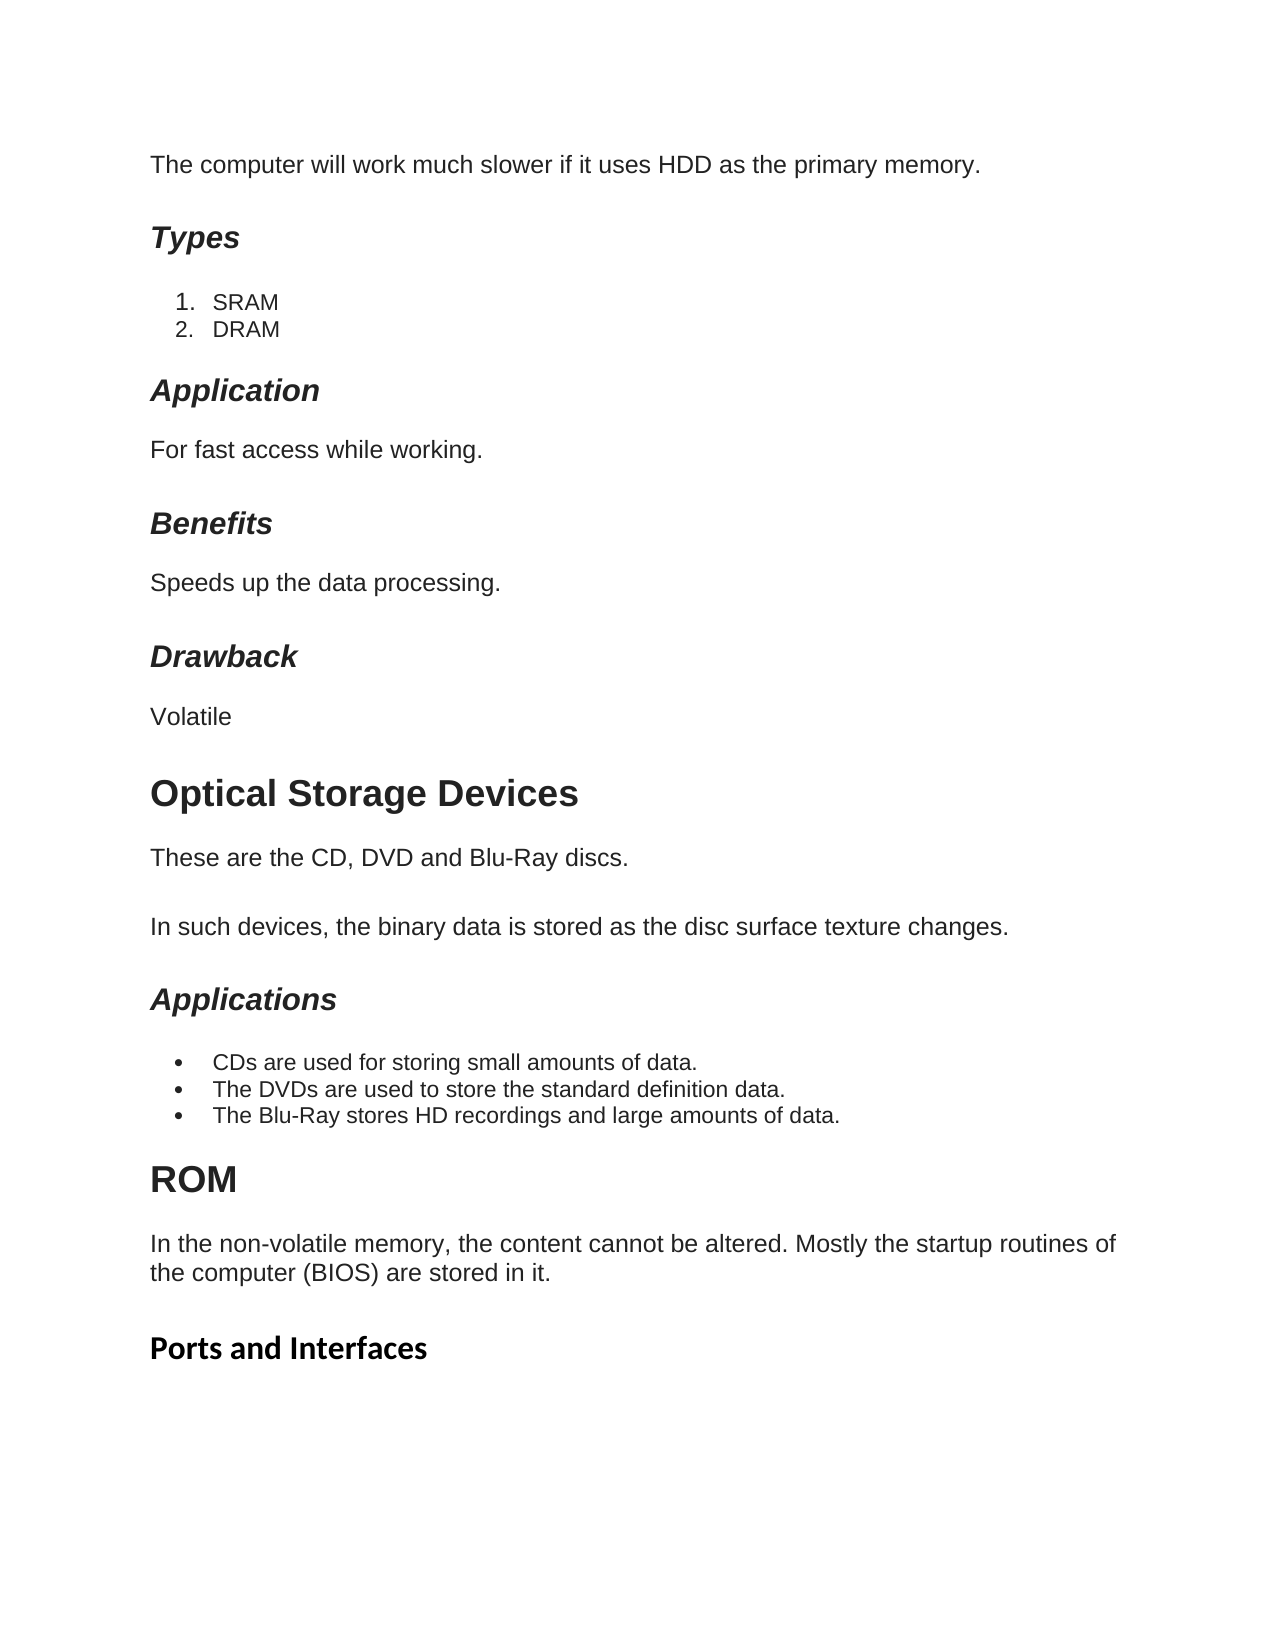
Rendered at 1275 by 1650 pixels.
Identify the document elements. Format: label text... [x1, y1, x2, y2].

text Volatile [150, 702, 1125, 730]
subtitle Types [150, 219, 1125, 255]
text In the non-volatile memory, the content cannot be altered. Mostly the startup routines of the computer (BIOS) are stored in it. [150, 1229, 1125, 1286]
text Speeds up the data processing. [150, 568, 1125, 597]
list DRAM [175, 316, 1125, 342]
list CDs are used for storing small amounts of data. [175, 1049, 1125, 1076]
text In such devices, the binary data is stored as the disc surface texture changes. [150, 912, 1125, 941]
text The computer will work much slower if it uses HDD as the primary memory. [150, 150, 1125, 179]
text These are the CD, DVD and Blu-Ray discs. [150, 842, 1125, 871]
subtitle ROM [150, 1157, 1125, 1201]
subtitle Drawback [150, 638, 1125, 674]
text For fast access while working. [150, 435, 1125, 464]
list The DVDs are used to store the standard definition data. [175, 1076, 1125, 1102]
subtitle Application [150, 372, 1125, 407]
subtitle Optical Storage Devices [150, 771, 1125, 814]
list SRAM [175, 287, 1125, 316]
list The Blu-Ray stores HD recordings and large amounts of data. [175, 1102, 1125, 1128]
subtitle Applications [150, 981, 1125, 1017]
subtitle Benefits [150, 505, 1125, 541]
text Ports and Interfaces [150, 1327, 1125, 1368]
